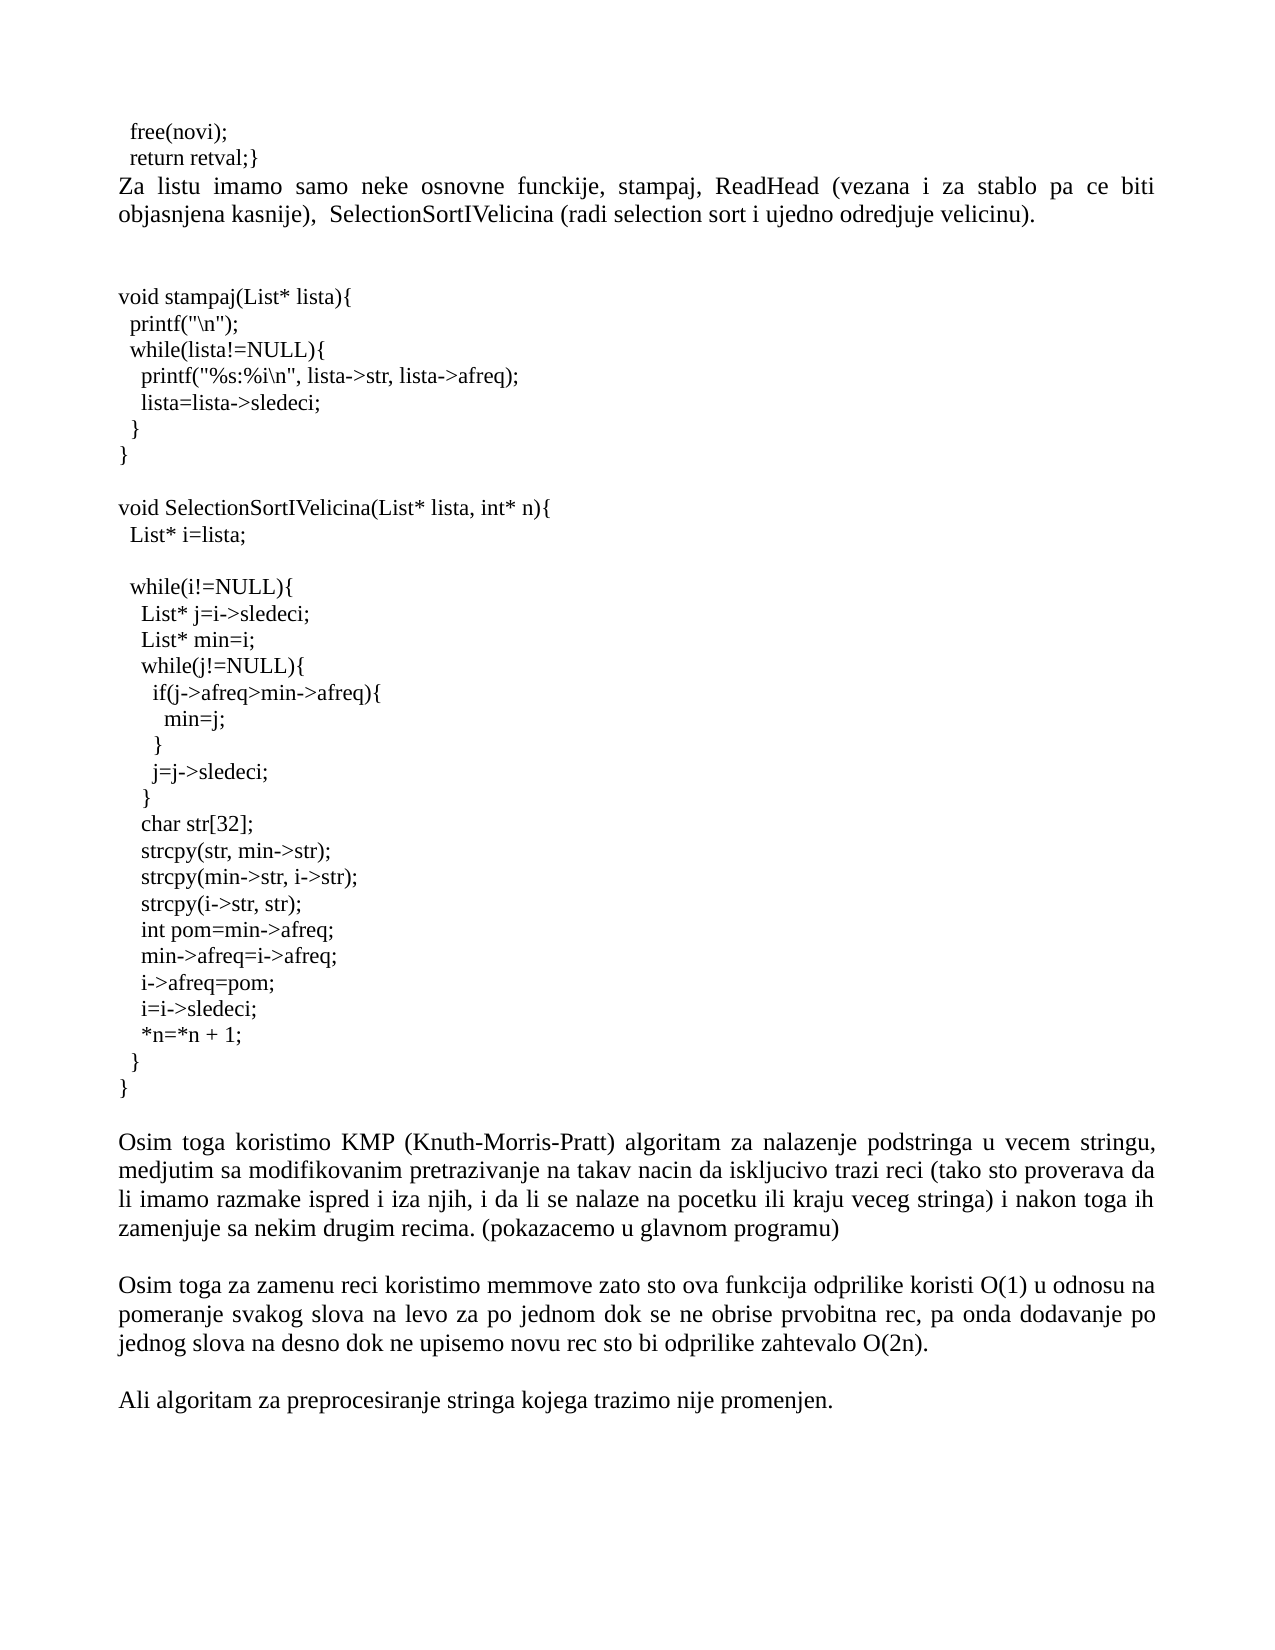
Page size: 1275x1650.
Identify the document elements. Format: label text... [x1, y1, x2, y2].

text void SelectionSortIVelicina(List* lista, int* n){ [118, 494, 1157, 521]
text } [118, 442, 1157, 468]
text strcpy(i->str, str); [118, 889, 1157, 916]
text i=i->sledeci; [118, 995, 1157, 1021]
text List* j=i->sledeci; [118, 600, 1157, 626]
text while(j!=NULL){ [118, 652, 1157, 679]
text printf("\n"); [118, 310, 1157, 336]
text i->afreq=pom; [118, 969, 1157, 995]
text if(j->afreq>min->afreq){ [118, 679, 1157, 705]
text } [118, 784, 1157, 811]
text List* i=lista; [118, 521, 1157, 547]
text char str[32]; [118, 811, 1157, 837]
text } [118, 1048, 1157, 1074]
text printf("%s:%i\n", lista->str, lista->afreq); [118, 362, 1157, 389]
text while(i!=NULL){ [118, 573, 1157, 600]
text Ali algoritam za preprocesiranje stringa kojega trazimo nije promenjen. [118, 1386, 1157, 1414]
text j=j->sledeci; [118, 758, 1157, 784]
text while(lista!=NULL){ [118, 336, 1157, 362]
text Osim toga koristimo KMP (Knuth-Morris-Pratt) algoritam za nalazenje podstringa u vecem stringu, medjutim sa modifikovanim pretrazivanje na takav nacin da iskljucivo trazi reci (tako sto proverava da li imamo razmake ispred i iza njih, i da li se nalaze na pocetku ili kraju veceg stringa) i nakon toga ih zamenjuje sa nekim drugim recima. (pokazacemo u glavnom programu) [118, 1127, 1157, 1242]
text *n=*n + 1; [118, 1021, 1157, 1048]
text free(novi); [118, 118, 1157, 144]
text int pom=min->afreq; [118, 916, 1157, 942]
text return retval;} [118, 144, 1157, 171]
text strcpy(str, min->str); [118, 837, 1157, 863]
text strcpy(min->str, i->str); [118, 863, 1157, 889]
text min->afreq=i->afreq; [118, 942, 1157, 969]
text min=j; [118, 705, 1157, 731]
text } [118, 731, 1157, 758]
text Osim toga za zamenu reci koristimo memmove zato sto ova funkcija odprilike koristi O(1) u odnosu na pomeranje svakog slova na levo za po jednom dok se ne obrise prvobitna rec, pa onda dodavanje po jednog slova na desno dok ne upisemo novu rec sto bi odprilike zahtevalo O(2n). [118, 1271, 1157, 1357]
text List* min=i; [118, 626, 1157, 652]
text } [118, 1074, 1157, 1100]
text lista=lista->sledeci; [118, 389, 1157, 415]
text Za listu imamo samo neke osnovne funckije, stampaj, ReadHead (vezana i za stablo pa ce biti objasnjena kasnije), SelectionSortIVelicina (radi selection sort i ujedno odredjuje velicinu). [118, 171, 1157, 228]
text } [118, 415, 1157, 442]
text void stampaj(List* lista){ [118, 283, 1157, 310]
